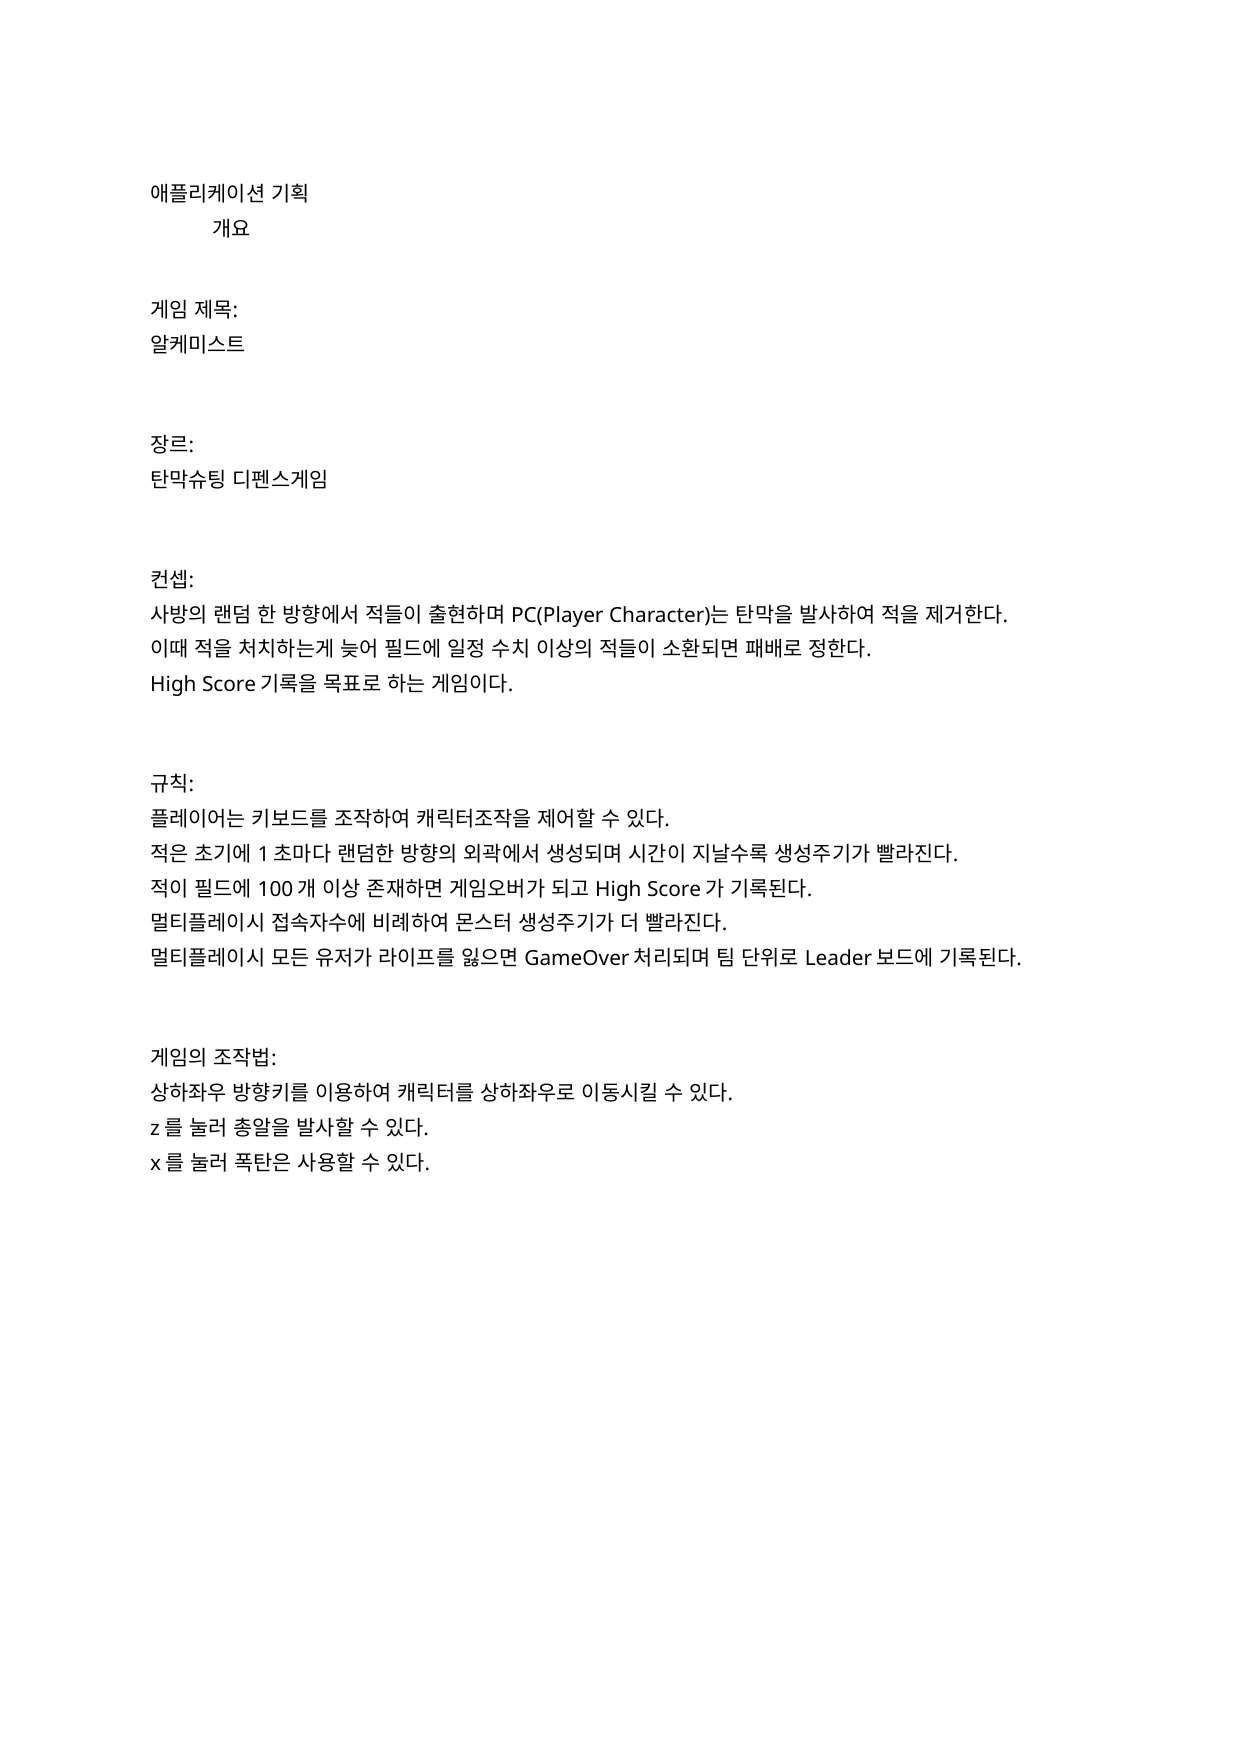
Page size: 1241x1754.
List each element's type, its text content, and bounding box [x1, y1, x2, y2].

text x를 눌러 폭탄은 사용할 수 있다. [150, 1146, 1090, 1176]
text 멀티플레이시 모든 유저가 라이프를 잃으면 GameOver처리되며 팀 단위로 Leader보드에 기록된다. [150, 941, 1090, 972]
subtitle 개요 [212, 212, 1090, 242]
text High Score기록을 목표로 하는 게임이다. [150, 667, 1090, 698]
text 장르: [150, 428, 1090, 459]
text 사방의 랜덤 한 방향에서 적들이 출현하며 PC(Player Character)는 탄막을 발사하여 적을 제거한다. [150, 598, 1090, 628]
text 컨셉: [150, 563, 1090, 593]
subtitle 애플리케이션 기획 [150, 177, 1090, 207]
text 게임의 조작법: [150, 1041, 1090, 1072]
text z를 눌러 총알을 발사할 수 있다. [150, 1111, 1090, 1141]
text 탄막슈팅 디펜스게임 [150, 463, 1090, 493]
text 이때 적을 처치하는게 늦어 필드에 일정 수치 이상의 적들이 소환되면 패배로 정한다. [150, 633, 1090, 663]
text 플레이어는 키보드를 조작하여 캐릭터조작을 제어할 수 있다. [150, 802, 1090, 833]
text 알케미스트 [150, 328, 1090, 359]
text 상하좌우 방향키를 이용하여 캐릭터를 상하좌우로 이동시킬 수 있다. [150, 1076, 1090, 1107]
text 게임 제목: [150, 294, 1090, 324]
text 멀티플레이시 접속자수에 비례하여 몬스터 생성주기가 더 빨라진다. [150, 907, 1090, 937]
text 적이 필드에 100개 이상 존재하면 게임오버가 되고 High Score가 기록된다. [150, 872, 1090, 902]
text 적은 초기에 1초마다 랜덤한 방향의 외곽에서 생성되며 시간이 지날수록 생성주기가 빨라진다. [150, 837, 1090, 867]
text 규칙: [150, 767, 1090, 798]
